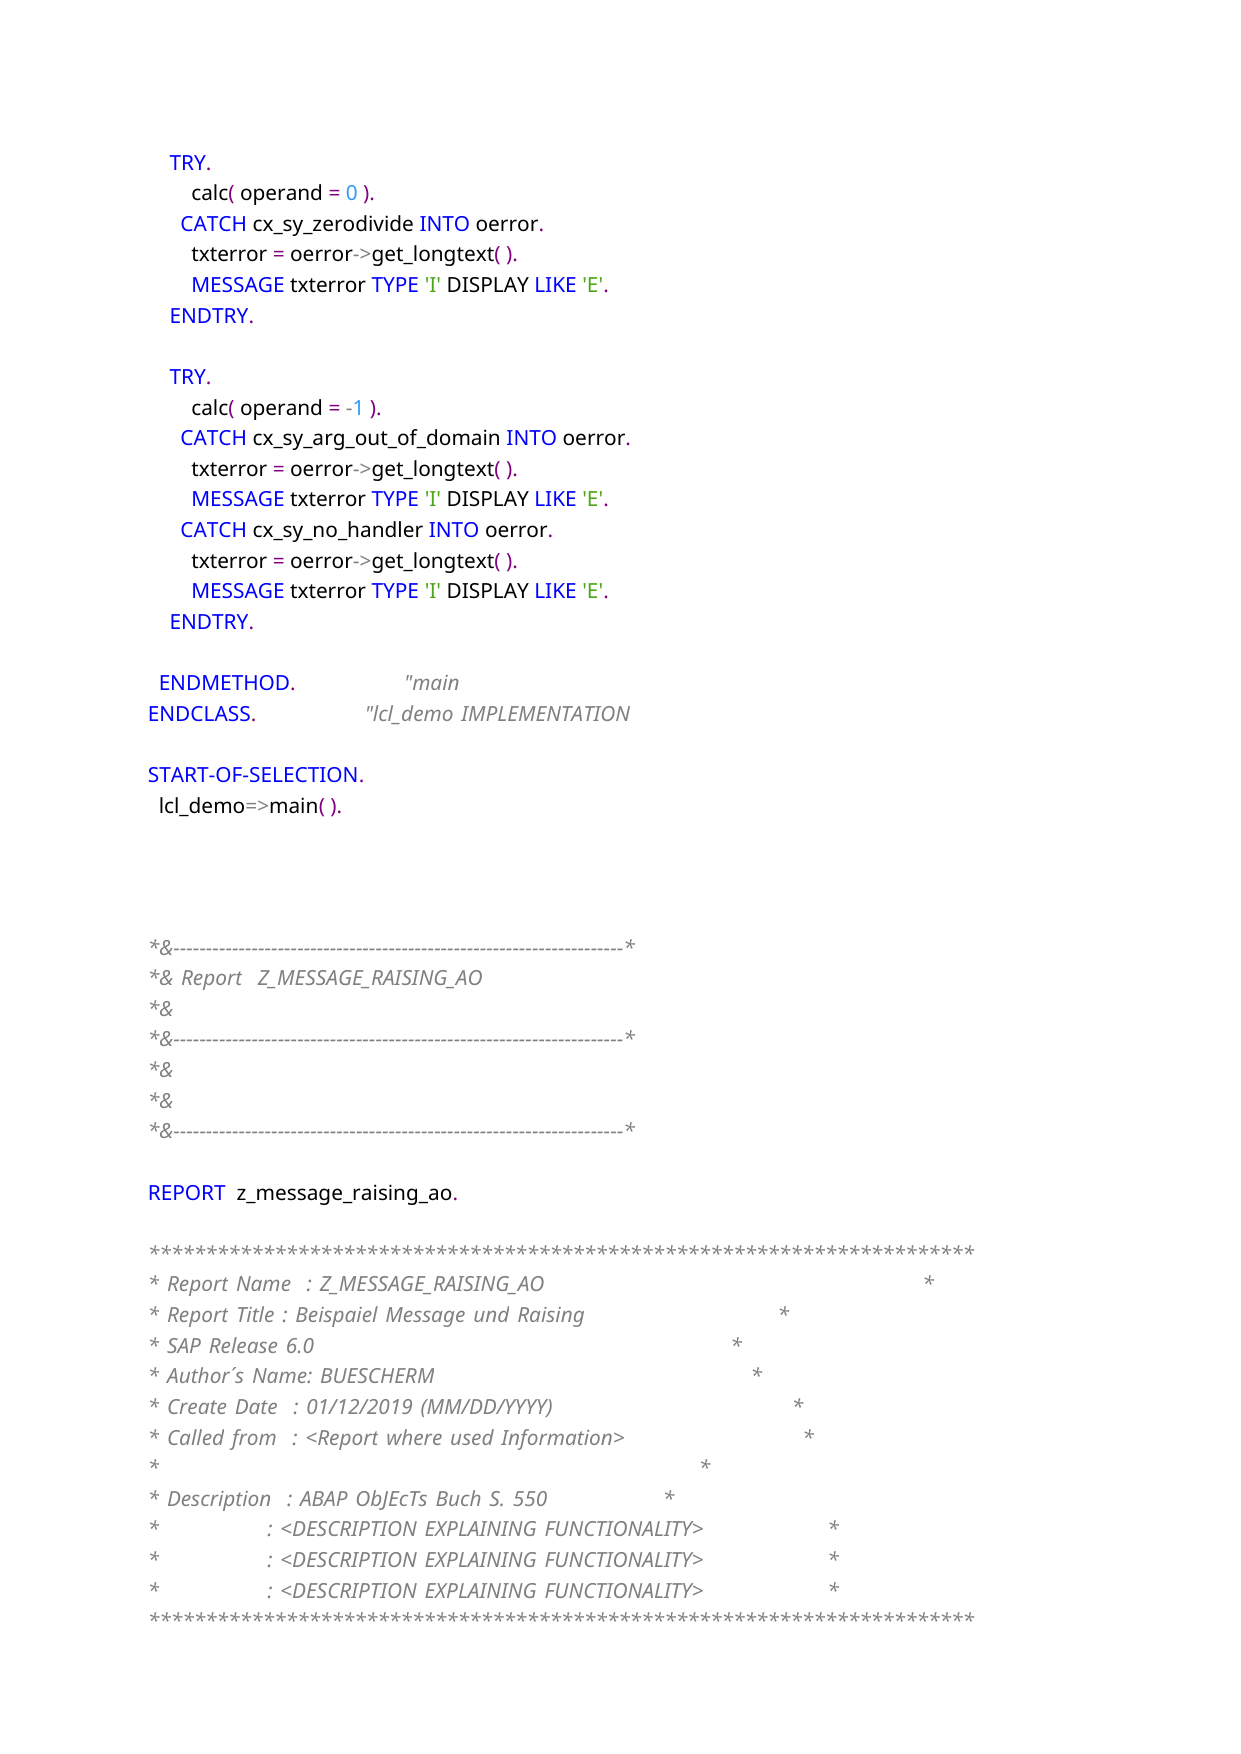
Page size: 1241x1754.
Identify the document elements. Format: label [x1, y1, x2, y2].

text [148, 148, 1093, 819]
text [148, 933, 1093, 1635]
